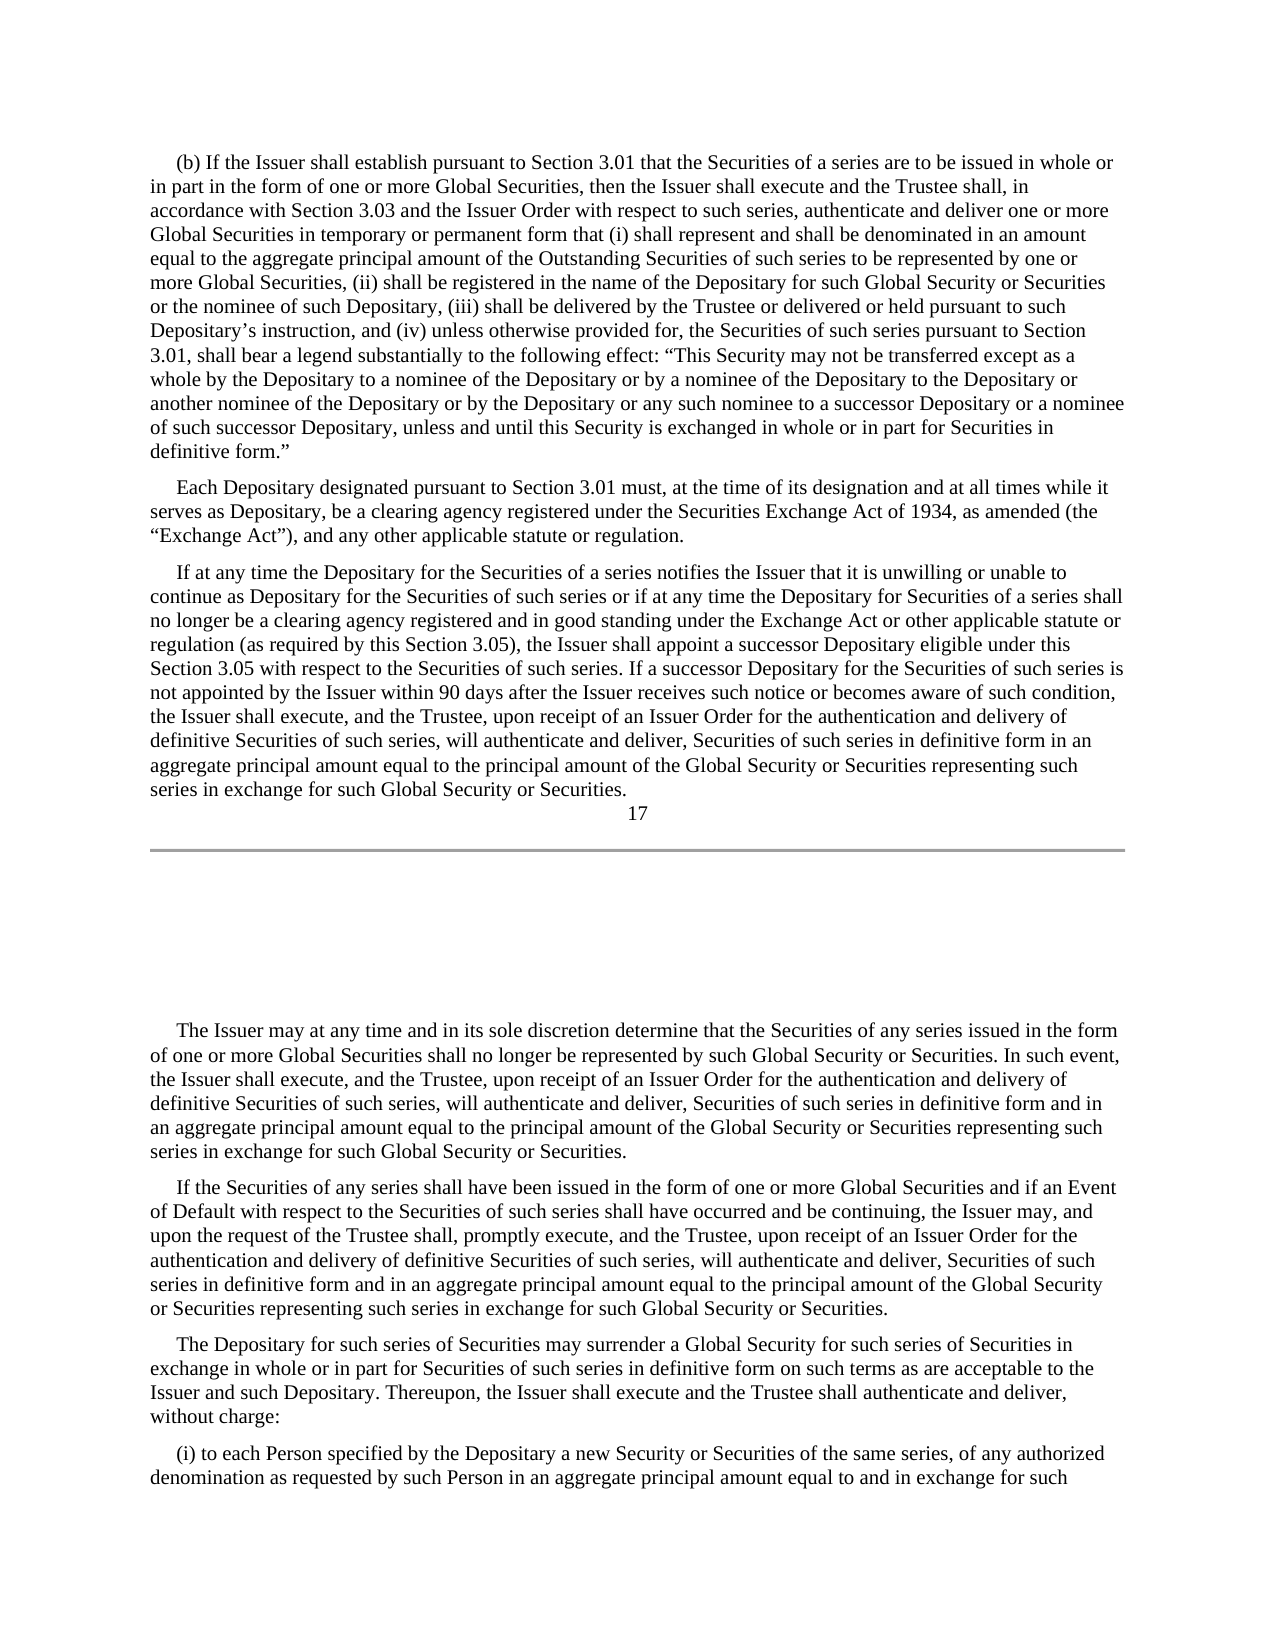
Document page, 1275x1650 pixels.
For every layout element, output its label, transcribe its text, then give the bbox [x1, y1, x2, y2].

text The Issuer may at any time and in its sole discretion determine that the Securities of any series issued in the form of one or more Global Securities shall no longer be represented by such Global Security or Securities. In such event, the Issuer shall execute, and the Trustee, upon receipt of an Issuer Order for the authentication and delivery of definitive Securities of such series, will authenticate and deliver, Securities of such series in definitive form and in an aggregate principal amount equal to the principal amount of the Global Security or Securities representing such series in exchange for such Global Security or Securities. [150, 1018, 1125, 1163]
text The Depositary for such series of Securities may surrender a Global Security for such series of Securities in exchange in whole or in part for Securities of such series in definitive form on such terms as are acceptable to the Issuer and such Depositary. Thereupon, the Issuer shall execute and the Trustee shall authenticate and deliver, without charge: [150, 1332, 1125, 1428]
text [150, 1441, 1125, 1489]
text 17 [150, 801, 1125, 825]
text If at any time the Depositary for the Securities of a series notifies the Issuer that it is unwilling or unable to continue as Depositary for the Securities of such series or if at any time the Depositary for Securities of a series shall no longer be a clearing agency registered and in good standing under the Exchange Act or other applicable statute or regulation (as required by this Section 3.05), the Issuer shall appoint a successor Depositary eligible under this Section 3.05 with respect to the Securities of such series. If a successor Depositary for the Securities of such series is not appointed by the Issuer within 90 days after the Issuer receives such notice or becomes aware of such condition, the Issuer shall execute, and the Trustee, upon receipt of an Issuer Order for the authentication and delivery of definitive Securities of such series, will authenticate and deliver, Securities of such series in definitive form in an aggregate principal amount equal to the principal amount of the Global Security or Securities representing such series in exchange for such Global Security or Securities. [150, 560, 1125, 801]
text (b) If the Issuer shall establish pursuant to Section 3.01 that the Securities of a series are to be issued in whole or in part in the form of one or more Global Securities, then the Issuer shall execute and the Trustee shall, in accordance with Section 3.03 and the Issuer Order with respect to such series, authenticate and deliver one or more Global Securities in temporary or permanent form that (i) shall represent and shall be denominated in an amount equal to the aggregate principal amount of the Outstanding Securities of such series to be represented by one or more Global Securities, (ii) shall be registered in the name of the Depositary for such Global Security or Securities or the nominee of such Depositary, (iii) shall be delivered by the Trustee or delivered or held pursuant to such Depositary’s instruction, and (iv) unless otherwise provided for, the Securities of such series pursuant to Section 3.01, shall bear a legend substantially to the following effect: “This Security may not be transferred except as a whole by the Depositary to a nominee of the Depositary or by a nominee of the Depositary to the Depositary or another nominee of the Depositary or by the Depositary or any such nominee to a successor Depositary or a nominee of such successor Depositary, unless and until this Security is exchanged in whole or in part for Securities in definitive form.” [150, 150, 1125, 463]
text If the Securities of any series shall have been issued in the form of one or more Global Securities and if an Event of Default with respect to the Securities of such series shall have occurred and be continuing, the Issuer may, and upon the request of the Trustee shall, promptly execute, and the Trustee, upon receipt of an Issuer Order for the authentication and delivery of definitive Securities of such series, will authenticate and deliver, Securities of such series in definitive form and in an aggregate principal amount equal to the principal amount of the Global Security or Securities representing such series in exchange for such Global Security or Securities. [150, 1175, 1125, 1320]
text Each Depositary designated pursuant to Section 3.01 must, at the time of its designation and at all times while it serves as Depositary, be a clearing agency registered under the Securities Exchange Act of 1934, as amended (the “Exchange Act”), and any other applicable statute or regulation. [150, 475, 1125, 547]
